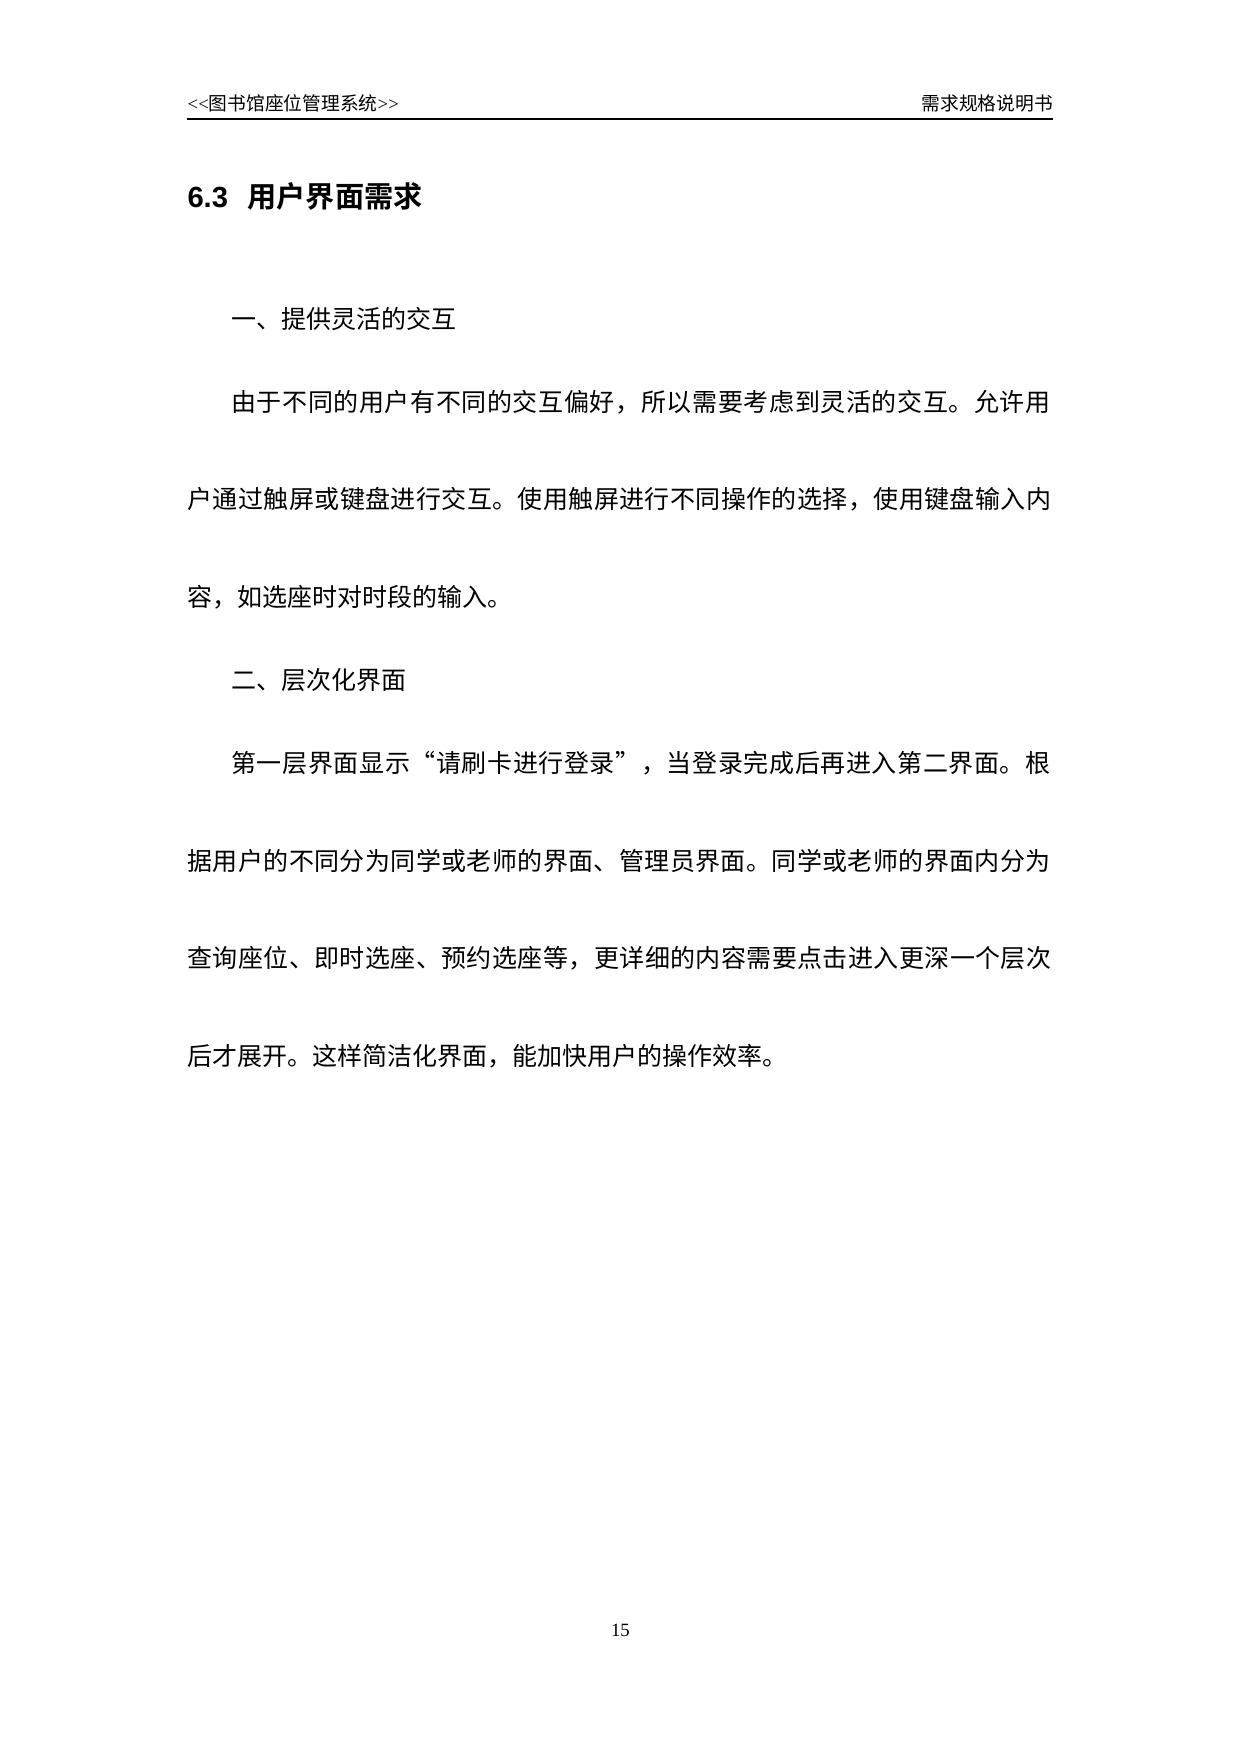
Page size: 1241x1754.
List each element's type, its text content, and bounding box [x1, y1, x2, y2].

text 第一层界面显示“请刷卡进行登录”，当登录完成后再进入第二界面。根据用户的不同分为同学或老师的界面、管理员界面。同学或老师的界面内分为查询座位、即时选座、预约选座等，更详细的内容需要点击进入更深一个层次后才展开。这样简洁化界面，能加快用户的操作效率。 [187, 729, 1053, 1087]
text 二、层次化界面 [231, 646, 1053, 711]
text 一、提供灵活的交互 [187, 285, 1053, 350]
subtitle 用户界面需求 [187, 162, 1053, 227]
text 由于不同的用户有不同的交互偏好，所以需要考虑到灵活的交互。允许用户通过触屏或键盘进行交互。使用触屏进行不同操作的选择，使用键盘输入内容，如选座时对时段的输入。 [187, 368, 1053, 628]
